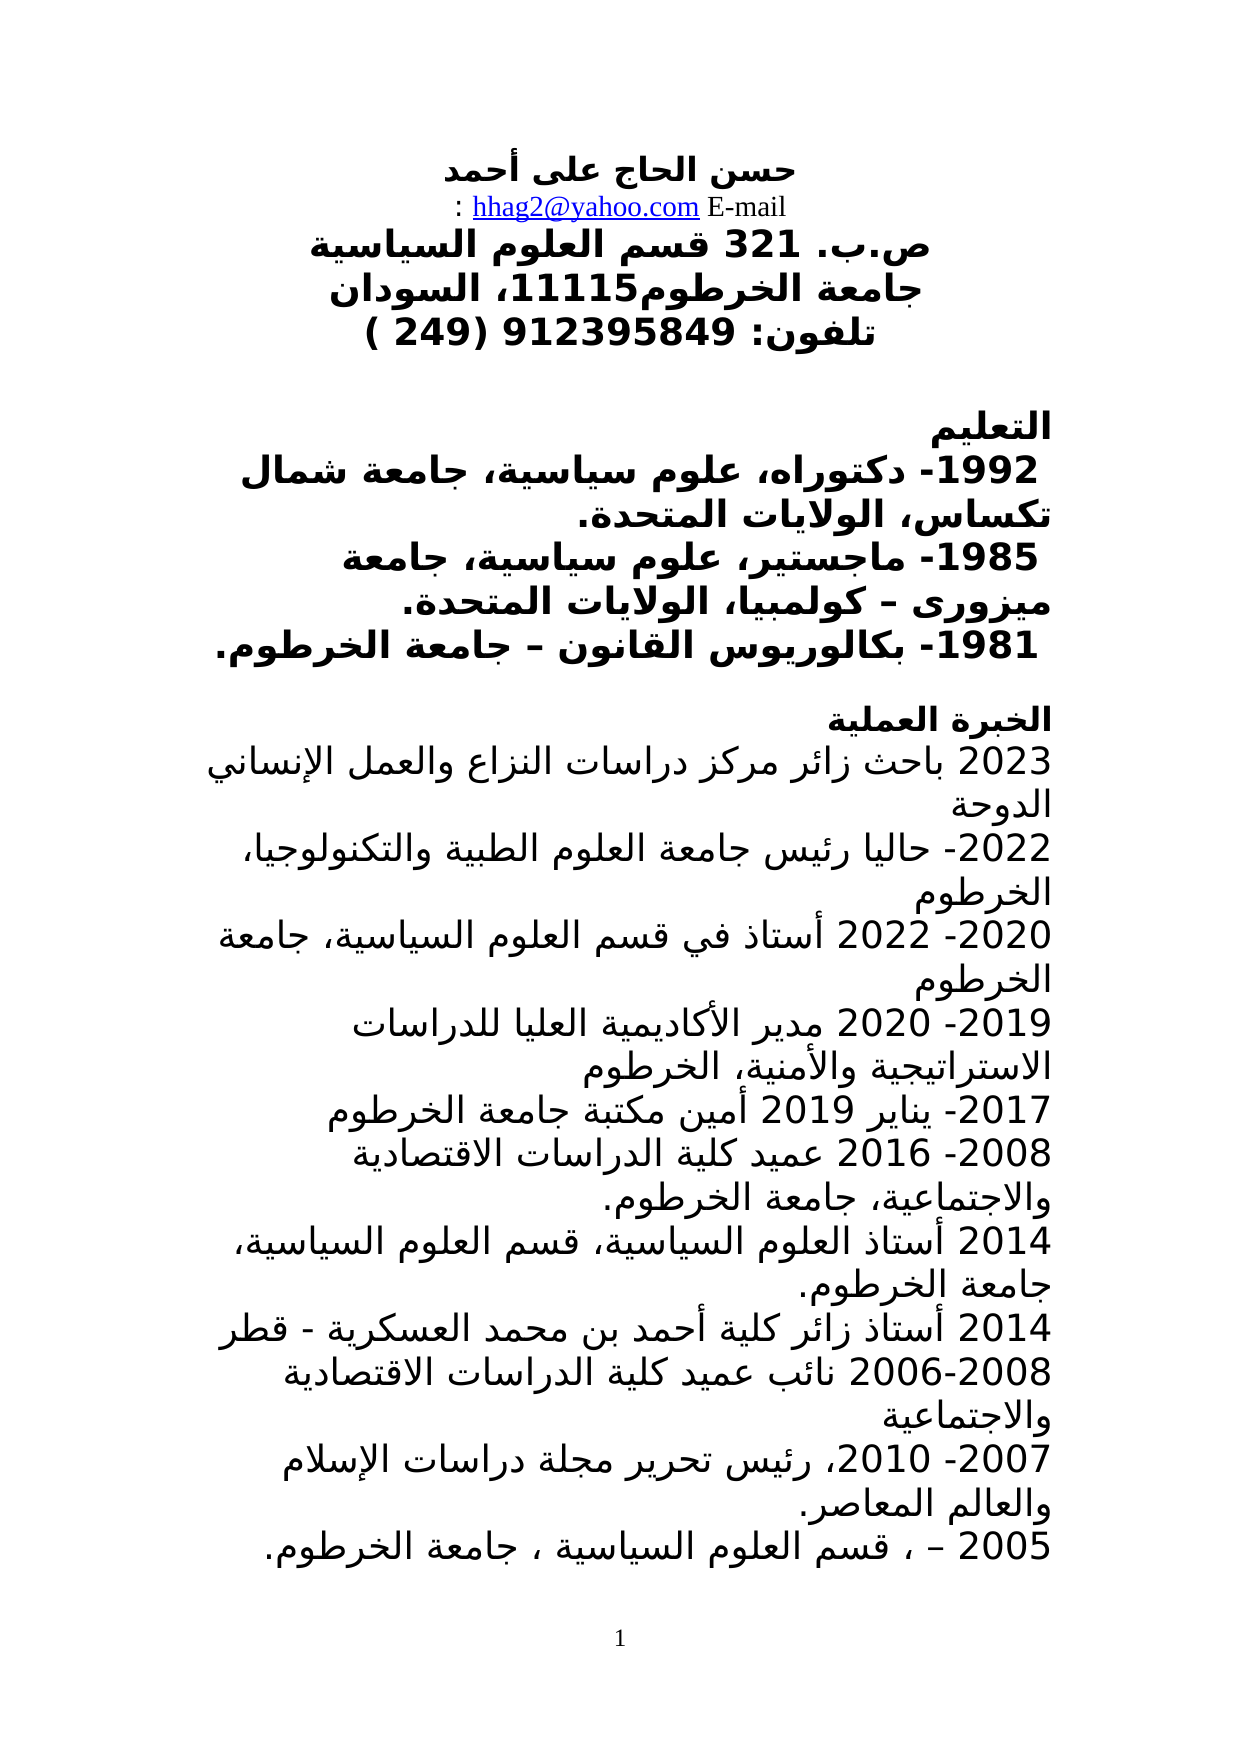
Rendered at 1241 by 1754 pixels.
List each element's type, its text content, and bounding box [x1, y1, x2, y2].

text 2019- 2020 مدير الأكاديمية العليا للدراسات الاستراتيجية والأمنية، الخرطوم [187, 1001, 1053, 1088]
text 2020- 2022 أستاذ في قسم العلوم السياسية، جامعة الخرطوم [187, 914, 1053, 1001]
text 2014 أستاذ العلوم السياسية، قسم العلوم السياسية، جامعة الخرطوم. [187, 1219, 1053, 1307]
text 1985- ماجستير، علوم سياسية، جامعة ميزورى – كولمبيا، الولايات المتحدة. [187, 536, 1053, 623]
text 2022- حاليا رئيس جامعة العلوم الطبية والتكنولوجيا، الخرطوم [187, 827, 1053, 914]
text hhag2@yahoo.com E-mail : [187, 189, 1053, 223]
text 2008- 2016 عميد كلية الدراسات الاقتصادية والاجتماعية، جامعة الخرطوم. [187, 1132, 1053, 1219]
text 1992- دكتوراه، علوم سياسية، جامعة شمال تكساس، الولايات المتحدة. [187, 449, 1053, 536]
text 2005 – ، قسم العلوم السياسية ، جامعة الخرطوم. [187, 1525, 1053, 1568]
text 2017- يناير 2019 أمين مكتبة جامعة الخرطوم [187, 1088, 1053, 1132]
text 1981- بكالوريوس القانون – جامعة الخرطوم. [187, 623, 1053, 667]
text جامعة الخرطوم11115، السودان [187, 267, 1053, 310]
text 2007- 2010، رئيس تحرير مجلة دراسات الإسلام والعالم المعاصر. [187, 1438, 1053, 1525]
title حسن الحاج على أحمد [187, 150, 1053, 189]
text 2023 باحث زائر مركز دراسات النزاع والعمل الإنساني الدوحة [187, 739, 1053, 827]
text التعليم [187, 405, 1053, 449]
text 2014 أستاذ زائر كلية أحمد بن محمد العسكرية - قطر [187, 1307, 1053, 1350]
text الخبرة العملية [187, 700, 1053, 739]
text ص.ب. 321 قسم العلوم السياسية [187, 223, 1053, 267]
text 2006-2008 نائب عميد كلية الدراسات الاقتصادية والاجتماعية [187, 1350, 1053, 1438]
text تلفون: 912395849 (249 ) [187, 310, 1053, 354]
